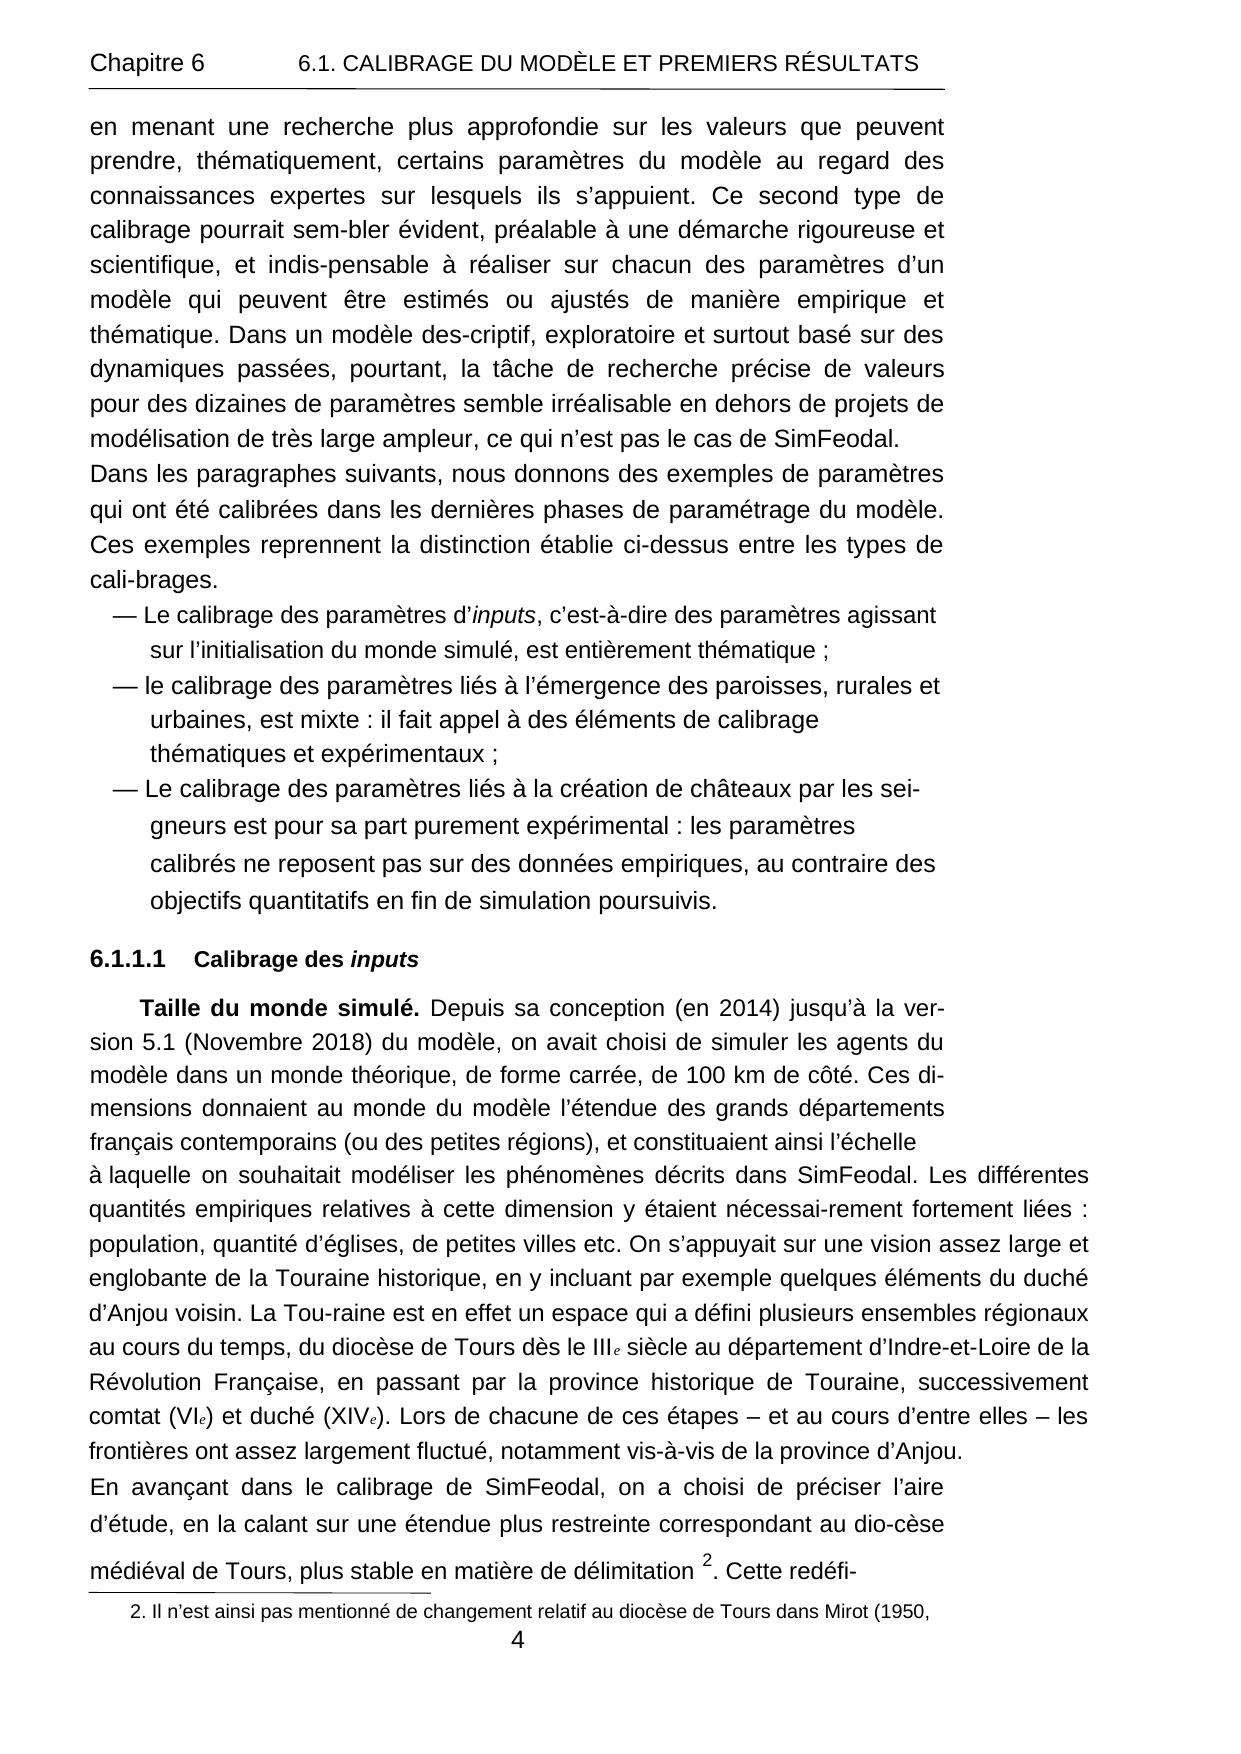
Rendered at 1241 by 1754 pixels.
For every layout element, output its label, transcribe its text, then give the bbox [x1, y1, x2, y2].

text 2. Il n’est ainsi pas mentionné de changement relatif au diocèse de Tours dans Mirot (1950, [88, 1600, 972, 1623]
text 6.1.1.1 Calibrage des inputs [89, 944, 1090, 972]
text — Le calibrage des paramètres d’inputs, c’est-à-dire des paramètres agissant sur l’initialisation du monde simulé, est entièrement thématique ; [113, 601, 946, 663]
text En avançant dans le calibrage de SimFeodal, on a choisi de préciser l’aire d’étude, en la calant sur une étendue plus restreinte correspondant au dio-cèse médiéval de Tours, plus stable en matière de délimitation 2. Cette redéfi- [89, 1472, 946, 1586]
text — Le calibrage des paramètres liés à la création de châteaux par les sei-gneurs est pour sa part purement expérimental : les paramètres calibrés ne reposent pas sur des données empiriques, au contraire des objectifs quantitatifs en fin de simulation poursuivis. [113, 773, 946, 915]
text — le calibrage des paramètres liés à l’émergence des paroisses, rurales et urbaines, est mixte : il fait appel à des éléments de calibrage thématiques et expérimentaux ; [113, 671, 946, 768]
text en menant une recherche plus approfondie sur les valeurs que peuvent prendre, thématiquement, certains paramètres du modèle au regard des connaissances expertes sur lesquels ils s’appuient. Ce second type de calibrage pourrait sem-bler évident, préalable à une démarche rigoureuse et scientifique, et indis-pensable à réaliser sur chacun des paramètres d’un modèle qui peuvent être estimés ou ajustés de manière empirique et thématique. Dans un modèle des-criptif, exploratoire et surtout basé sur des dynamiques passées, pourtant, la tâche de recherche précise de valeurs pour des dizaines de paramètres semble irréalisable en dehors de projets de modélisation de très large ampleur, ce qui n’est pas le cas de SimFeodal. [89, 111, 946, 452]
text 4 [88, 1625, 947, 1653]
text Dans les paragraphes suivants, nous donnons des exemples de paramètres qui ont été calibrées dans les dernières phases de paramétrage du modèle. Ces exemples reprennent la distinction établie ci-dessus entre les types de cali-brages. [89, 459, 946, 594]
text Taille du monde simulé. Depuis sa conception (en 2014) jusqu’à la ver-sion 5.1 (Novembre 2018) du modèle, on avait choisi de simuler les agents du modèle dans un monde théorique, de forme carrée, de 100 km de côté. Ces di-mensions donnaient au monde du modèle l’étendue des grands départements français contemporains (ou des petites régions), et constituaient ainsi l’échelle [89, 994, 946, 1155]
text Chapitre 6 6.1. CALIBRAGE DU MODÈLE ET PREMIERS RÉSULTATS [89, 48, 1090, 77]
list laquelle on souhaitait modéliser les phénomènes décrits dans SimFeodal. Les différentes quantités empiriques relatives à cette dimension y étaient nécessai-rement fortement liées : population, quantité d’églises, de petites villes etc. On s’appuyait sur une vision assez large et englobante de la Touraine historique, en y incluant par exemple quelques éléments du duché d’Anjou voisin. La Tou-raine est en effet un espace qui a défini plusieurs ensembles régionaux au cours du temps, du diocèse de Tours dès le IIIe siècle au département d’Indre-et-Loire de la Révolution Française, en passant par la province historique de Touraine, successivement comtat (VIe) et duché (XIVe). Lors de chacune de ces étapes – et au cours d’entre elles – les frontières ont assez largement fluctué, notamment vis-à-vis de la province d’Anjou. [88, 1161, 1090, 1464]
